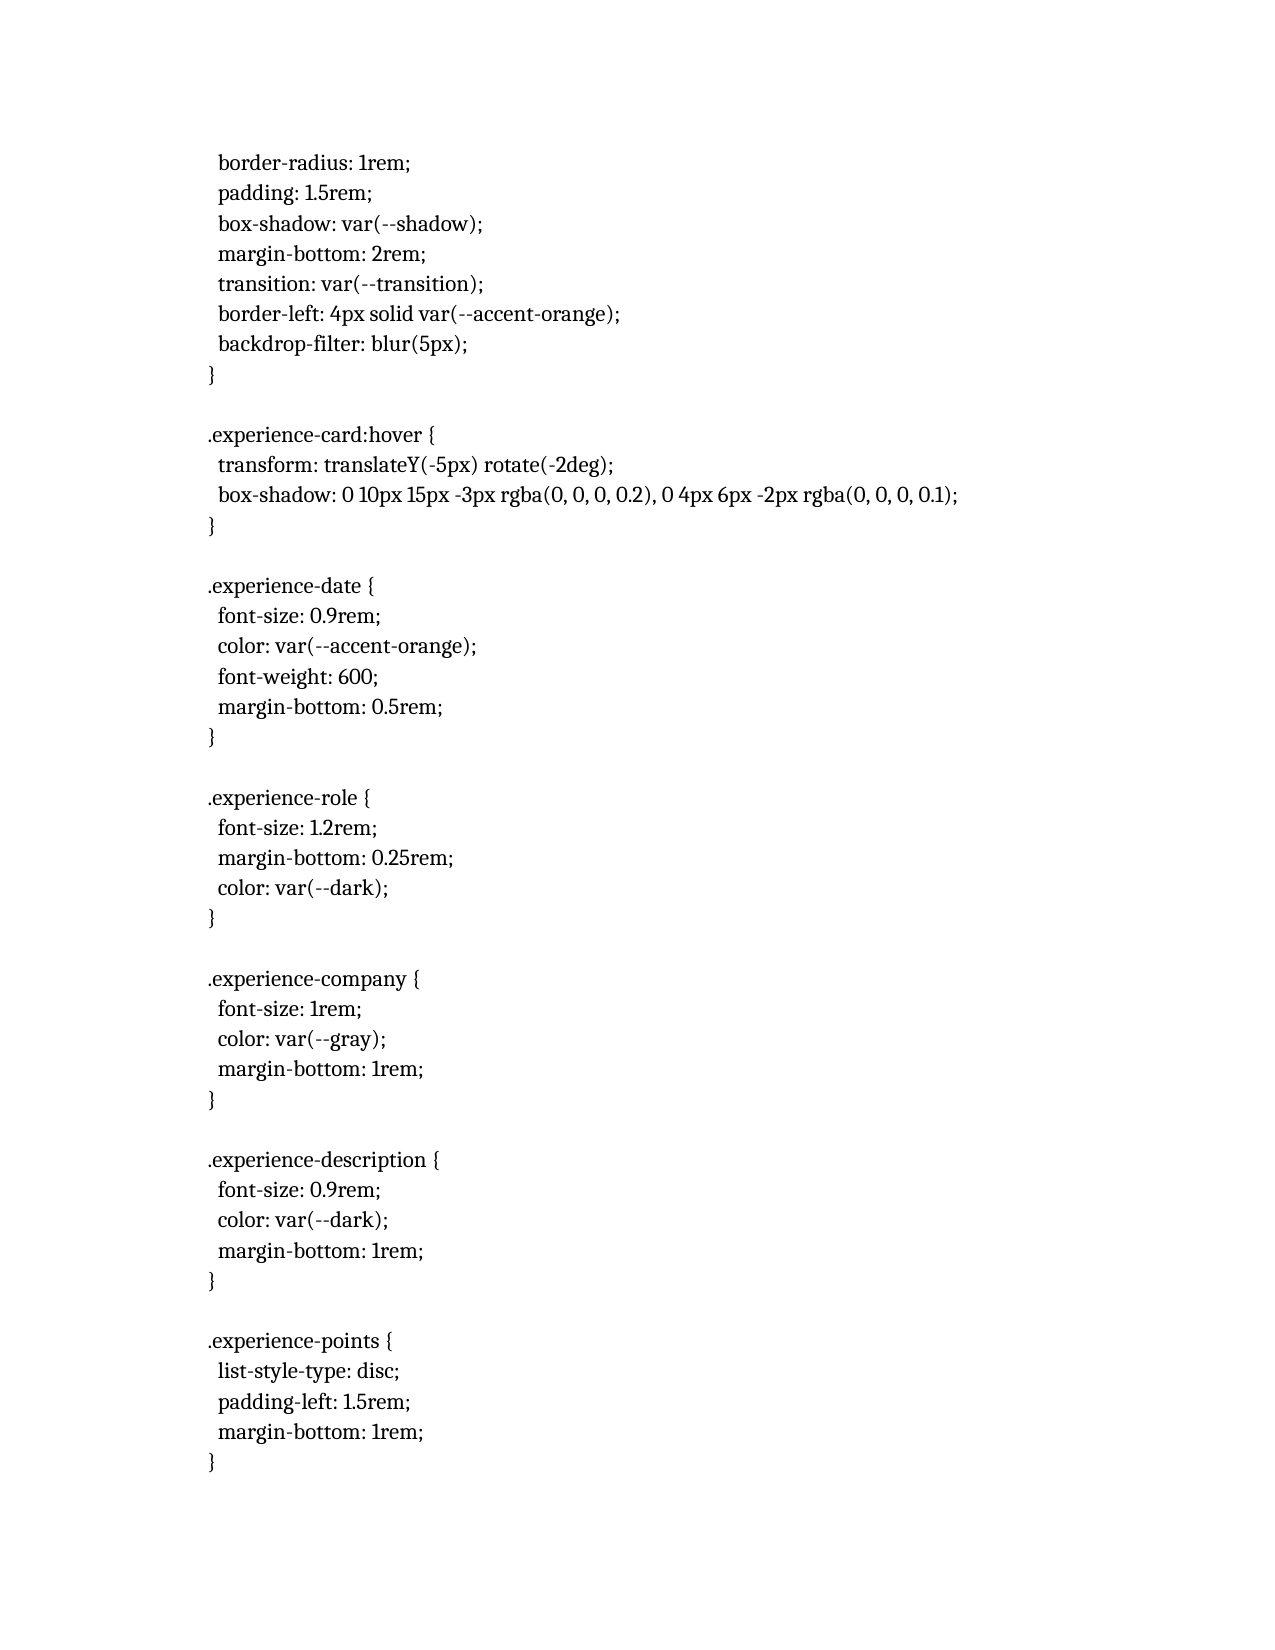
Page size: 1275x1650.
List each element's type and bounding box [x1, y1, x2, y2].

text [187, 150, 1087, 1475]
